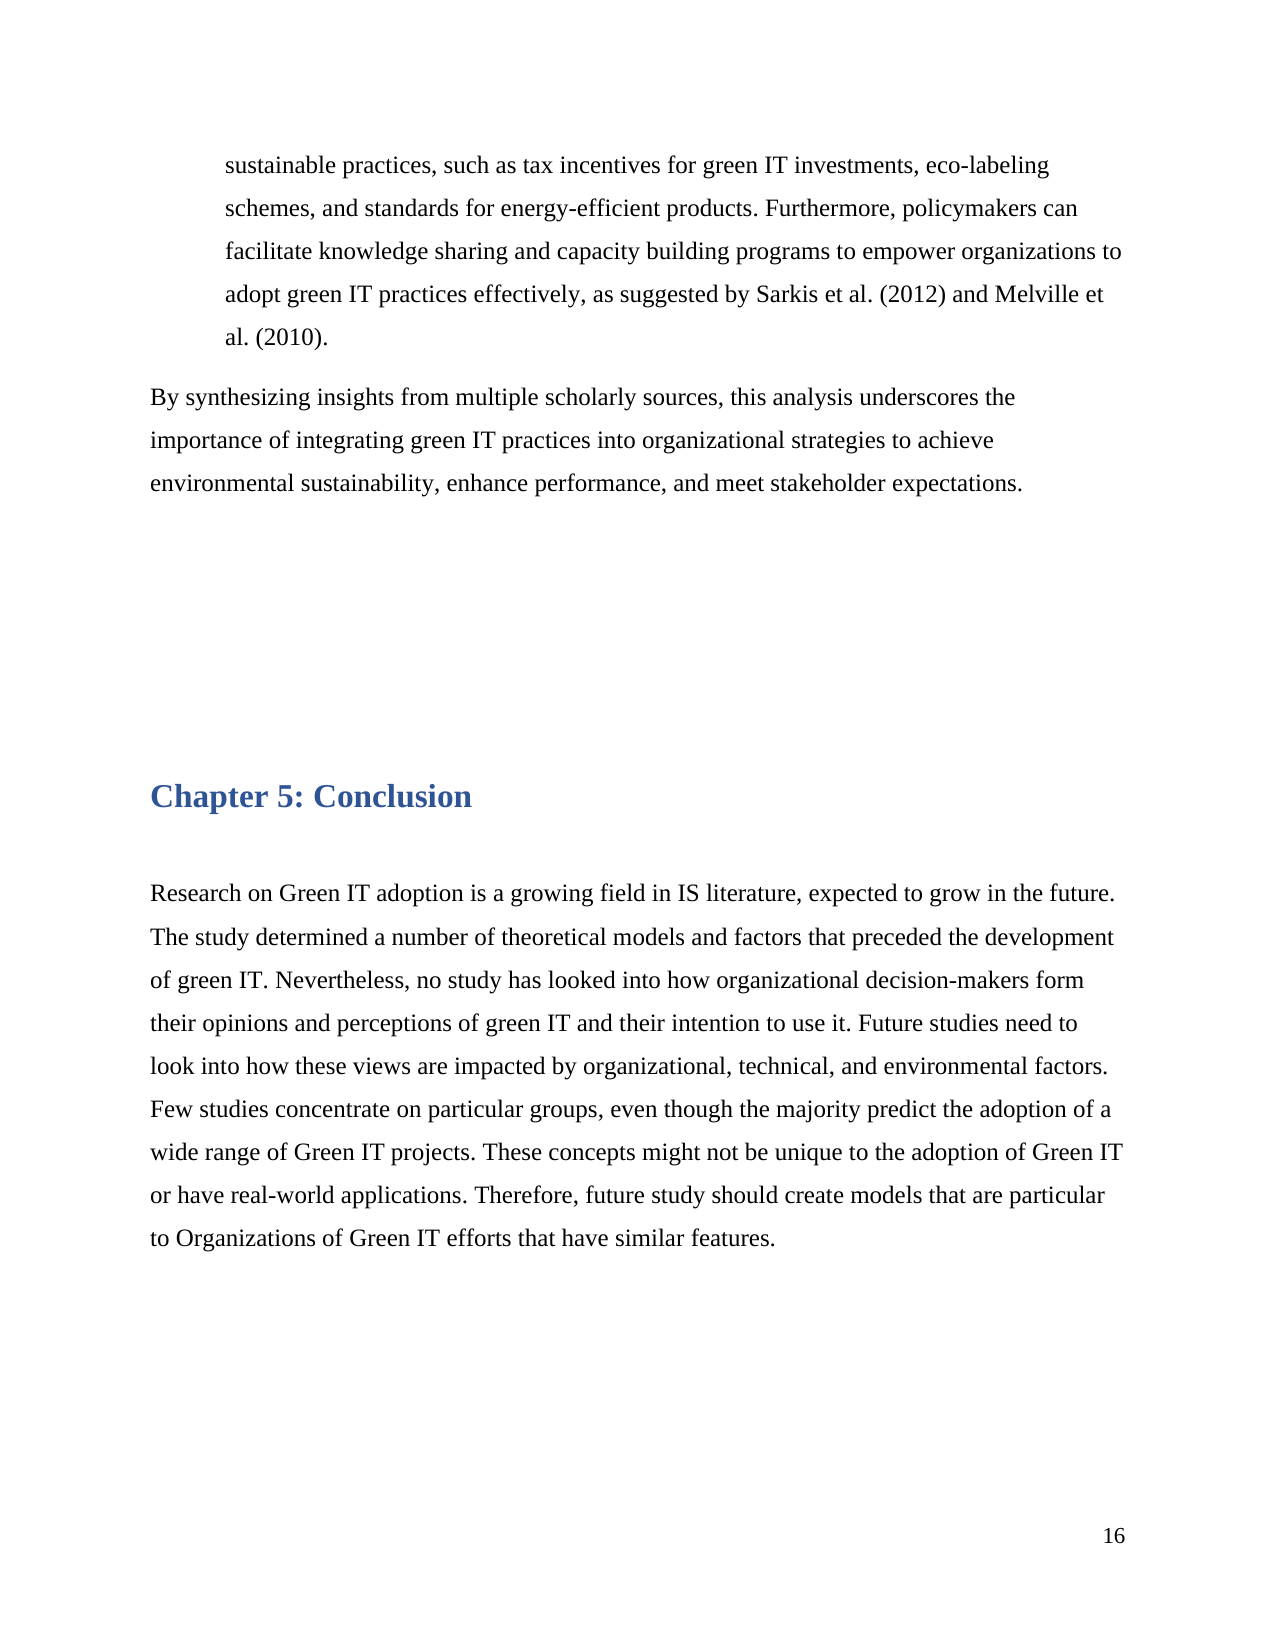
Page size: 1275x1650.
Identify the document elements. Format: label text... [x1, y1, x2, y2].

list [187, 150, 1125, 351]
subtitle Chapter 5: Conclusion [150, 776, 1125, 814]
text Research on Green IT adoption is a growing field in IS literature, expected to grow in the future. The study determined a number of theoretical models and factors that preceded the development of green IT. Nevertheless, no study has looked into how organizational decision-makers form their opinions and perceptions of green IT and their intention to use it. Future studies need to look into how these views are impacted by organizational, technical, and environmental factors. Few studies concentrate on particular groups, even though the majority predict the adoption of a wide range of Green IT projects. These concepts might not be unique to the adoption of Green IT or have real-world applications. Therefore, future study should create models that are particular to Organizations of Green IT efforts that have similar features. [150, 878, 1125, 1252]
text By synthesizing insights from multiple scholarly sources, this analysis underscores the importance of integrating green IT practices into organizational strategies to achieve environmental sustainability, enhance performance, and meet stakeholder expectations. [150, 382, 1125, 497]
